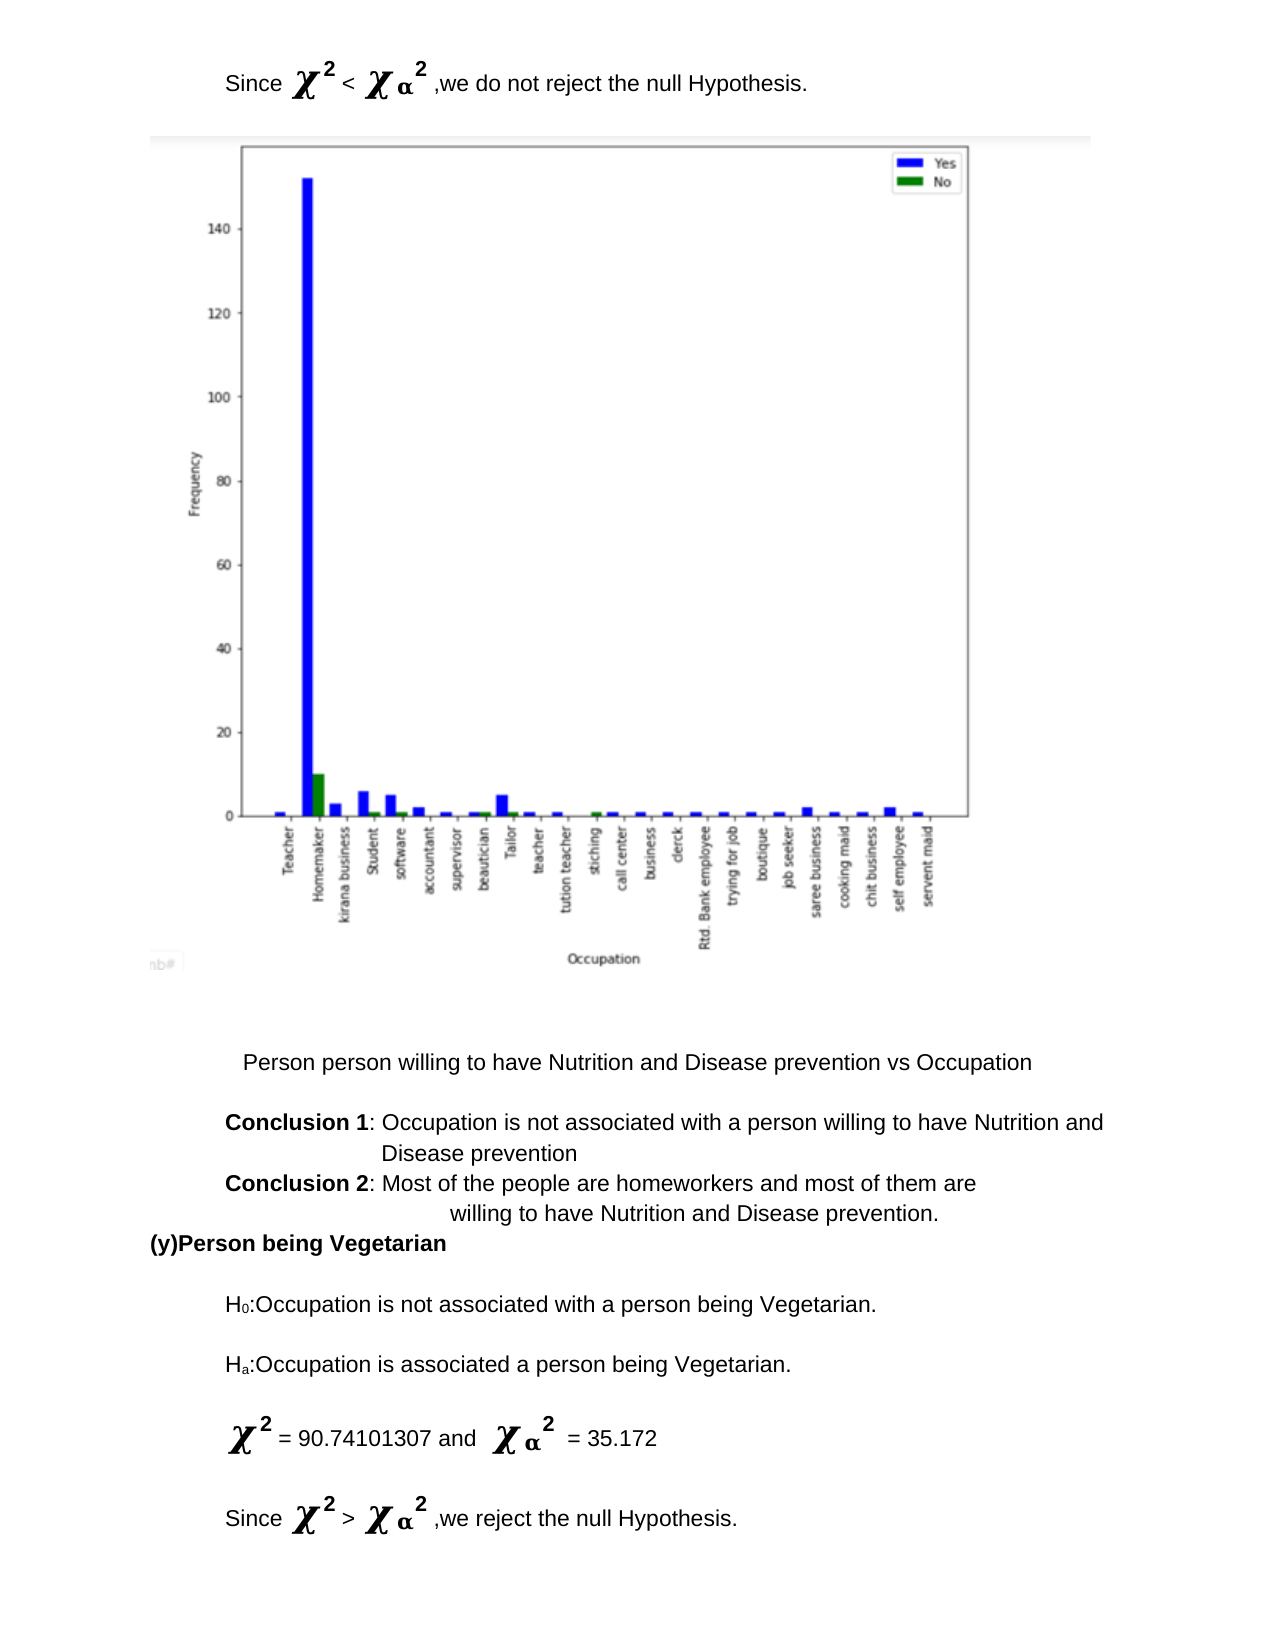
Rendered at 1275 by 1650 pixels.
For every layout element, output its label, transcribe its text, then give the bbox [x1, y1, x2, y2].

text Person person willing to have Nutrition and Disease prevention vs Occupation [150, 1049, 1125, 1075]
text (y)Person being Vegetarian [150, 1230, 1125, 1256]
text 𝝌2 = 90.74101307 and 𝝌𝛂2 = 35.172 [150, 1411, 1125, 1454]
text Conclusion 2: Most of the people are homeworkers and most of them are willing to have Nutrition and Disease prevention. [150, 1170, 1125, 1226]
text Since 𝝌2 > 𝝌𝛂2 ,we reject the null Hypothesis. [150, 1491, 1125, 1534]
picture [150, 136, 1091, 970]
text Since 𝝌2 < 𝝌𝛂2 ,we do not reject the null Hypothesis. [150, 56, 1125, 99]
text Ha:Occupation is associated a person being Vegetarian. [150, 1351, 1125, 1377]
text Disease prevention [300, 1139, 1125, 1166]
text H0:Occupation is not associated with a person being Vegetarian. [150, 1291, 1125, 1317]
text Conclusion 1: Occupation is not associated with a person willing to have Nutrition and [150, 1109, 1125, 1136]
